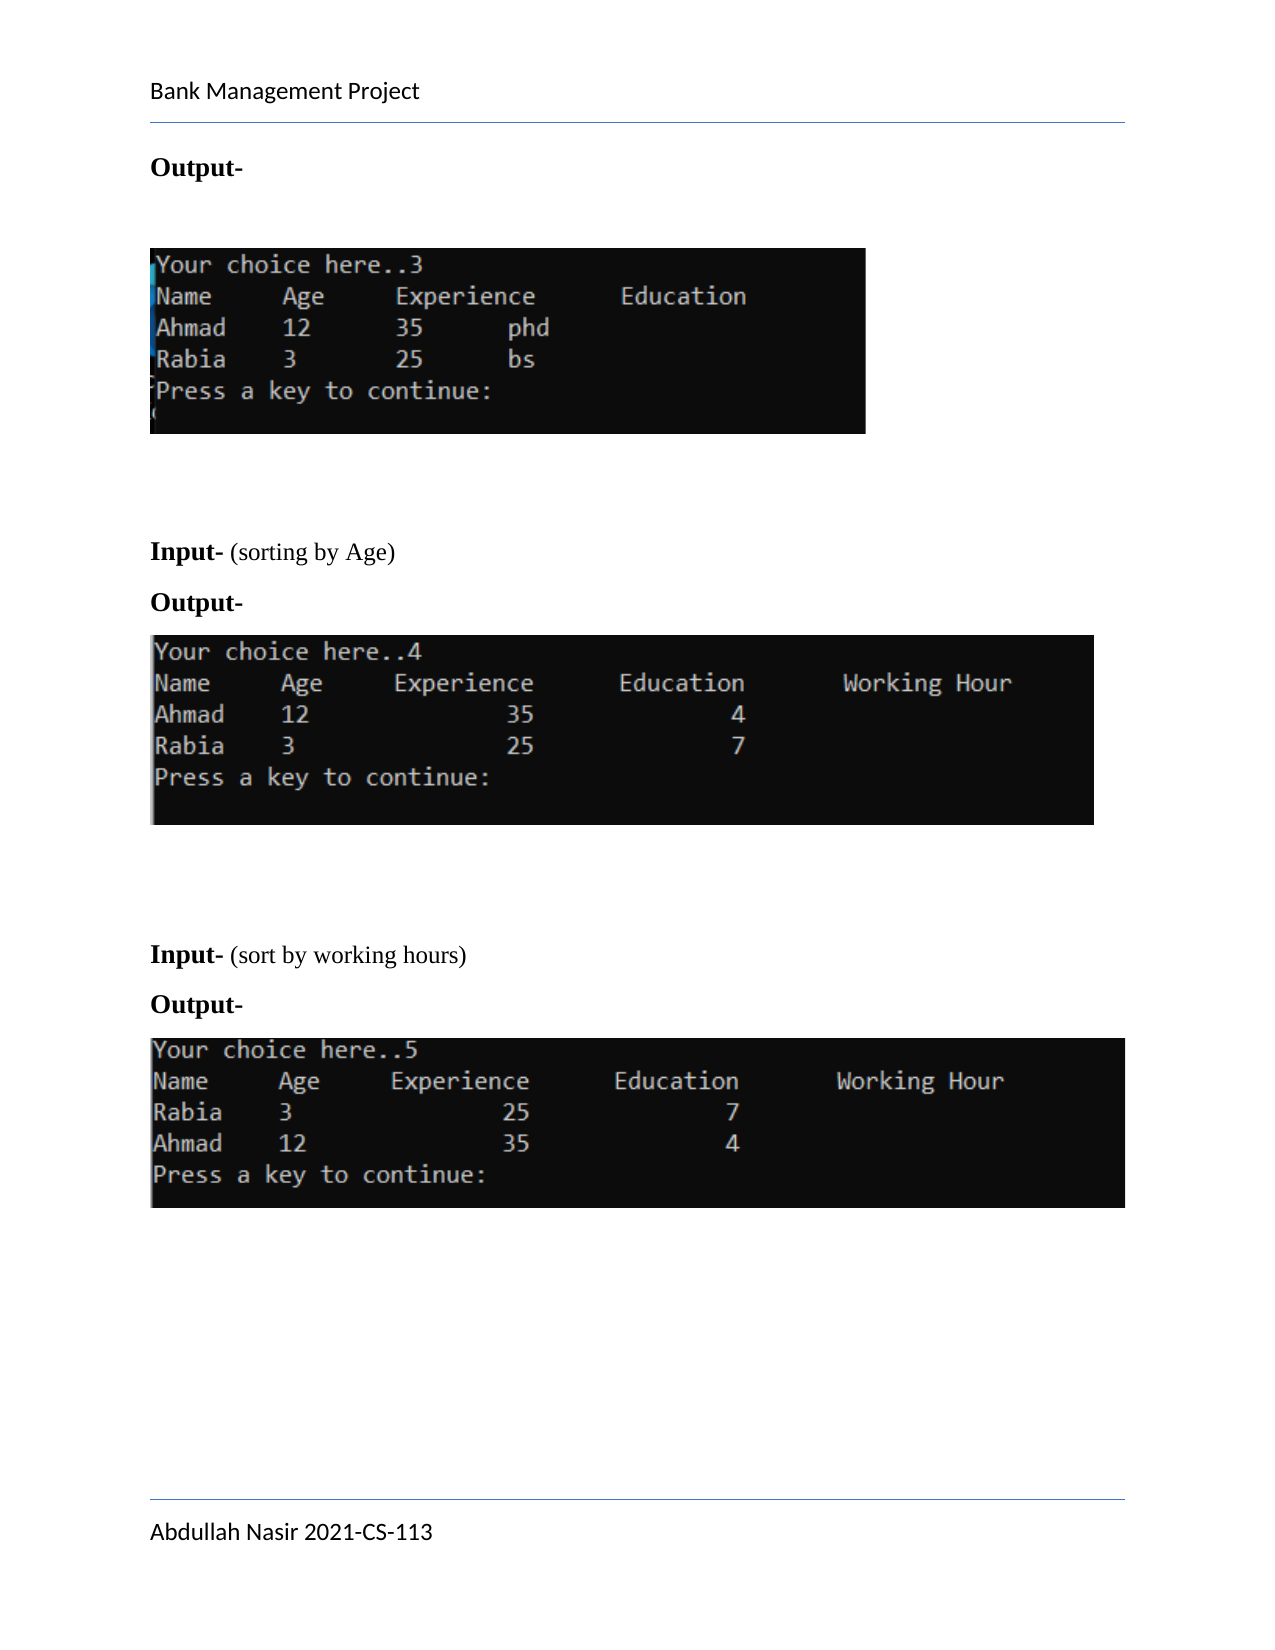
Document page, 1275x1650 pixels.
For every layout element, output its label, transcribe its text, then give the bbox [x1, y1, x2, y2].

text Output- [150, 151, 1125, 182]
text Input- (sort by working hours) [150, 938, 1125, 969]
picture [150, 248, 866, 434]
text Output- [150, 586, 1125, 617]
picture [150, 635, 1094, 825]
picture [150, 1038, 1125, 1208]
text Input- (sorting by Age) [150, 535, 1125, 567]
text Output- [150, 988, 1125, 1020]
